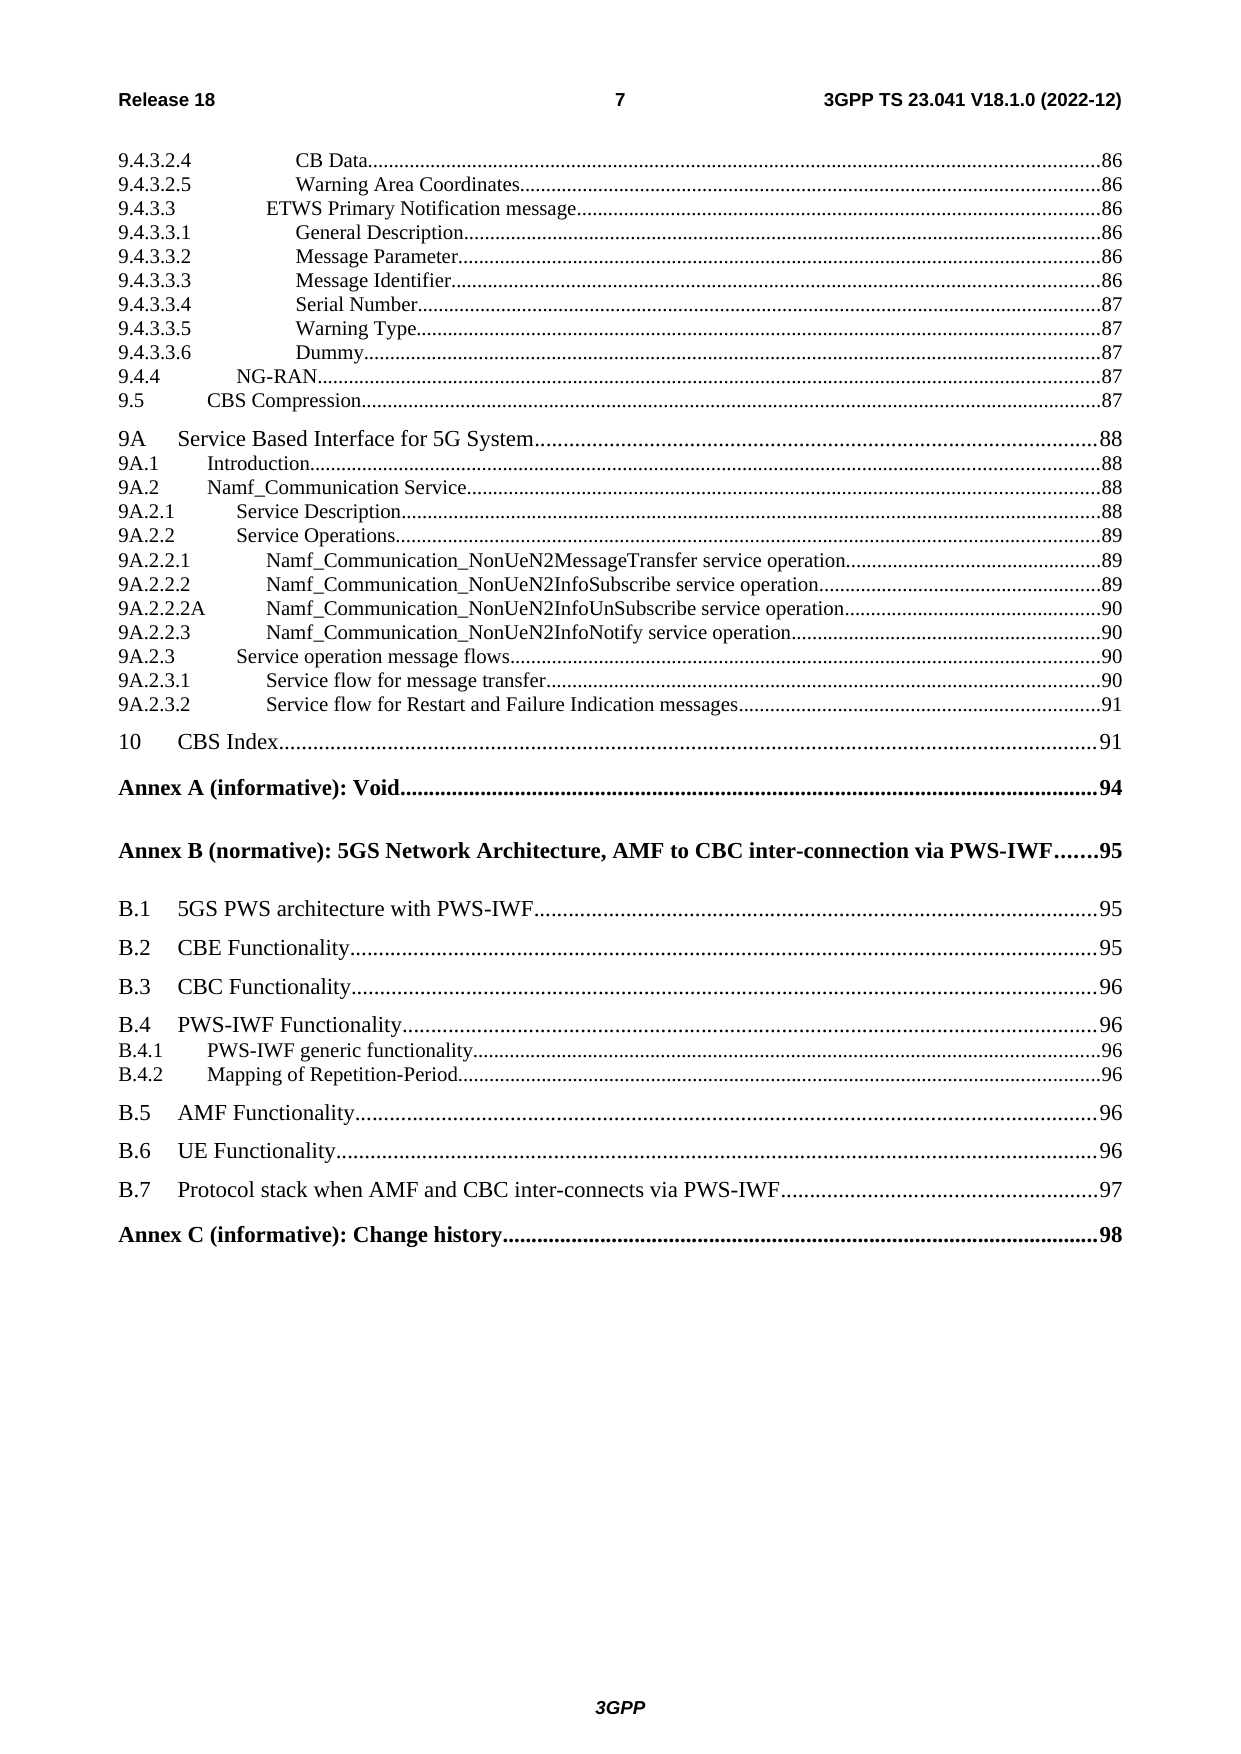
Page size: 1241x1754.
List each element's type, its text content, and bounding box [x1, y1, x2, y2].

text 9A.1 Introduction 88 [118, 451, 1078, 475]
text B.4.1 PWS-IWF generic functionality 96 [118, 1038, 1078, 1062]
text 9.4.3.3.5 Warning Type 87 [118, 316, 1122, 340]
text 9A.2.2.2A Namf_Communication_NonUeN2InfoUnSubscribe service operation 90 [118, 596, 1122, 620]
text Annex C (informative): Change history 98 [118, 1221, 1122, 1248]
text B.5 AMF Functionality 96 [118, 1098, 1078, 1125]
text 9.4.3.3 ETWS Primary Notification message 86 [118, 196, 1122, 220]
text 9.4.4 NG-RAN 87 [118, 364, 1122, 388]
text 9A.2.2 Service Operations 89 [118, 523, 1122, 547]
text 10 CBS Index 91 [118, 728, 1078, 755]
text B.4 PWS-IWF Functionality 96 [118, 1012, 1078, 1038]
text Annex B (normative): 5GS Network Architecture, AMF to CBC inter-connection via PWS-IWF 95 [118, 837, 1122, 864]
text 9.4.3.3.4 Serial Number 87 [118, 292, 1122, 316]
text B.6 UE Functionality 96 [118, 1137, 1078, 1164]
text 9A Service Based Interface for 5G System 88 [118, 425, 1078, 451]
text B.1 5GS PWS architecture with PWS-IWF 95 [118, 895, 1078, 921]
text 9A.2.2.3 Namf_Communication_NonUeN2InfoNotify service operation 90 [118, 620, 1122, 644]
text 9.4.3.3.3 Message Identifier 86 [118, 268, 1122, 292]
text B.7 Protocol stack when AMF and CBC inter-connects via PWS-IWF 97 [118, 1176, 1078, 1203]
text 9A.2.3.1 Service flow for message transfer 90 [118, 668, 1122, 692]
text 9A.2.1 Service Description 88 [118, 499, 1122, 523]
text 9A.2.3 Service operation message flows 90 [118, 644, 1122, 668]
text 9.4.3.2.5 Warning Area Coordinates 86 [118, 172, 1122, 196]
text 9.4.3.3.6 Dummy 87 [118, 340, 1122, 364]
text 9A.2.2.2 Namf_Communication_NonUeN2InfoSubscribe service operation 89 [118, 572, 1122, 596]
text 9A.2 Namf_Communication Service 88 [118, 475, 1078, 499]
text 9.5 CBS Compression 87 [118, 388, 1078, 412]
text B.4.2 Mapping of Repetition-Period 96 [118, 1062, 1078, 1086]
text Annex A (informative): Void 94 [118, 773, 1122, 800]
text 9.4.3.2.4 CB Data 86 [118, 148, 1122, 172]
text 9.4.3.3.2 Message Parameter 86 [118, 244, 1122, 268]
text 9A.2.2.1 Namf_Communication_NonUeN2MessageTransfer service operation 89 [118, 547, 1122, 572]
text B.3 CBC Functionality 96 [118, 973, 1078, 999]
text 9A.2.3.2 Service flow for Restart and Failure Indication messages 91 [118, 692, 1122, 716]
text B.2 CBE Functionality 95 [118, 934, 1078, 960]
text 9.4.3.3.1 General Description 86 [118, 220, 1122, 244]
